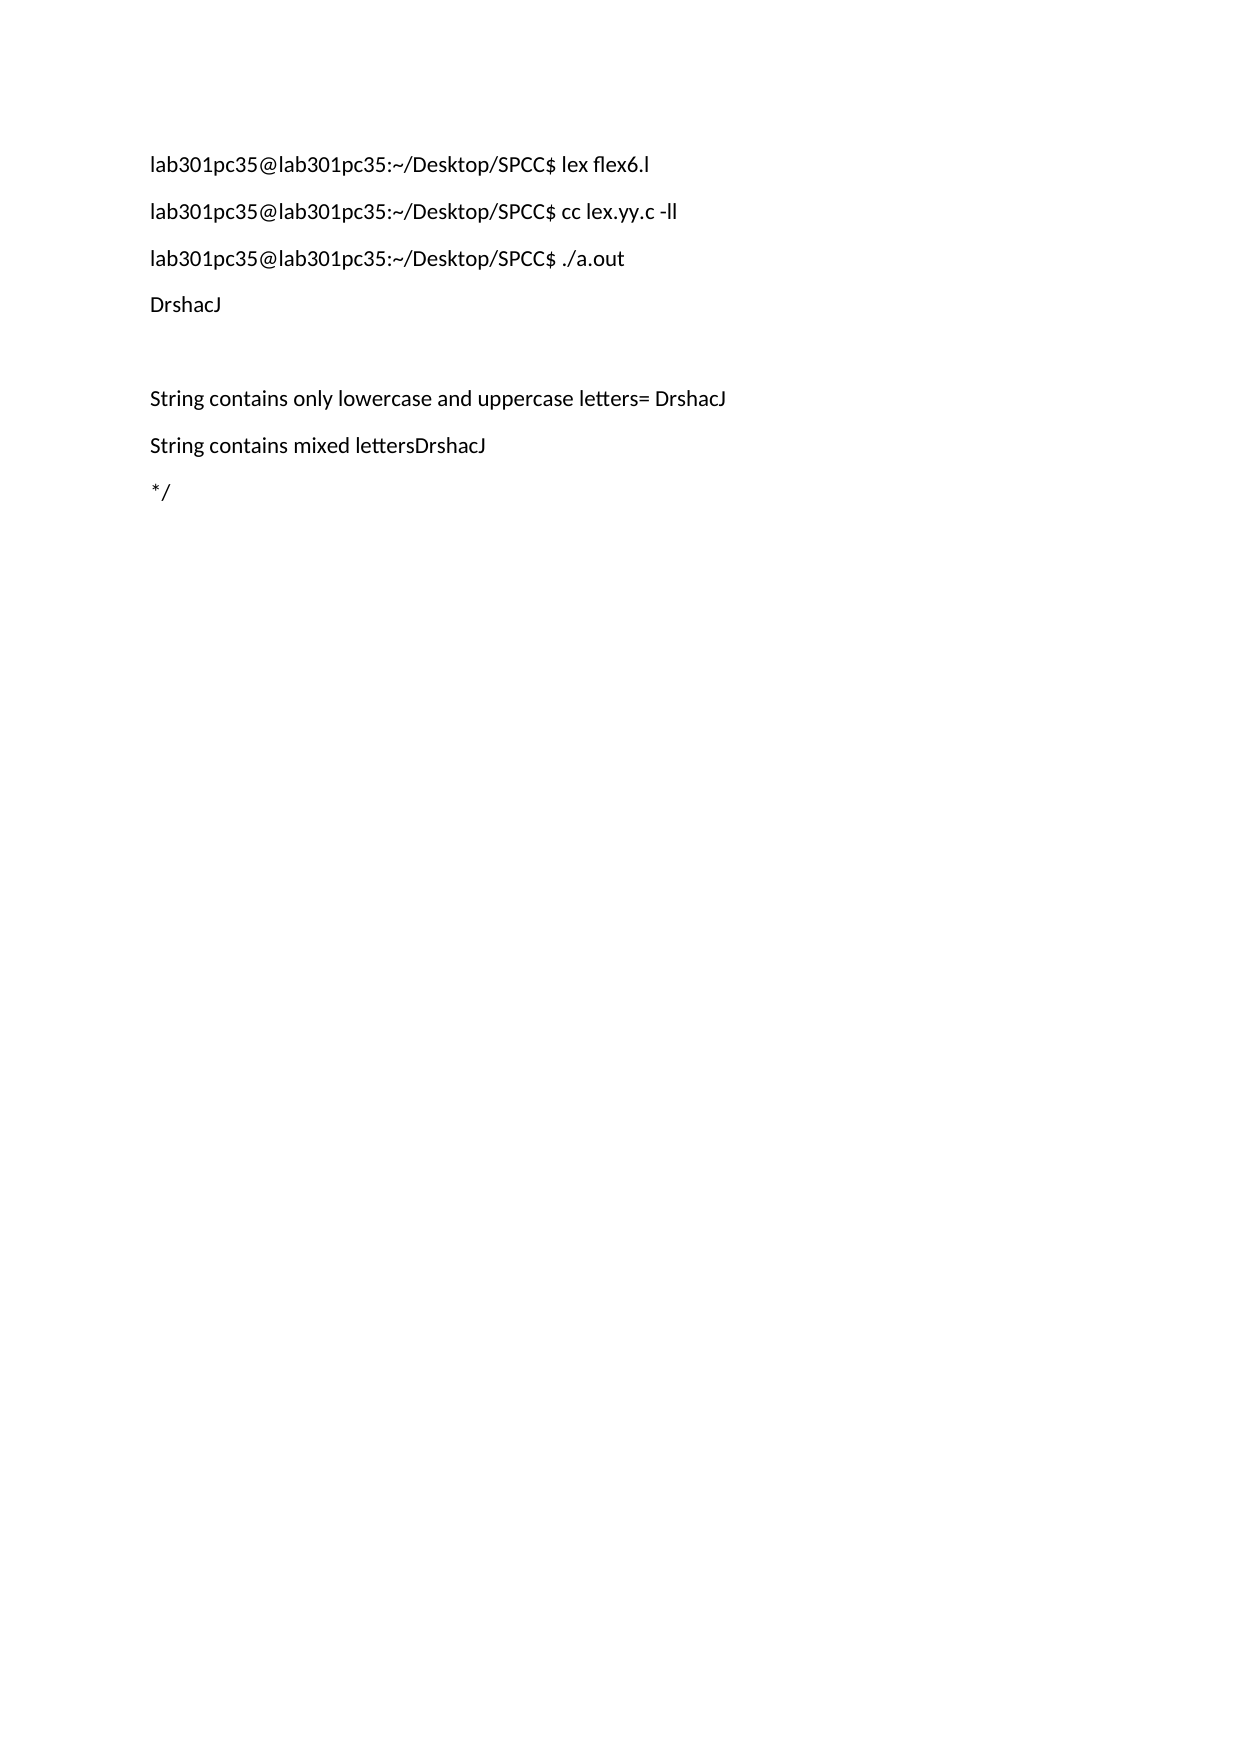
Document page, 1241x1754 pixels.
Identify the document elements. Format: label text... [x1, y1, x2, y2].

text */ [150, 478, 1090, 506]
text String contains only lowercase and uppercase letters= DrshacJ [150, 384, 1090, 412]
text lab301pc35@lab301pc35:~/Desktop/SPCC$ ./a.out [150, 244, 1090, 272]
text DrshacJ [150, 291, 1090, 319]
text lab301pc35@lab301pc35:~/Desktop/SPCC$ cc lex.yy.c -ll [150, 197, 1090, 225]
text lab301pc35@lab301pc35:~/Desktop/SPCC$ lex flex6.l [150, 150, 1090, 178]
text String contains mixed lettersDrshacJ [150, 431, 1090, 459]
